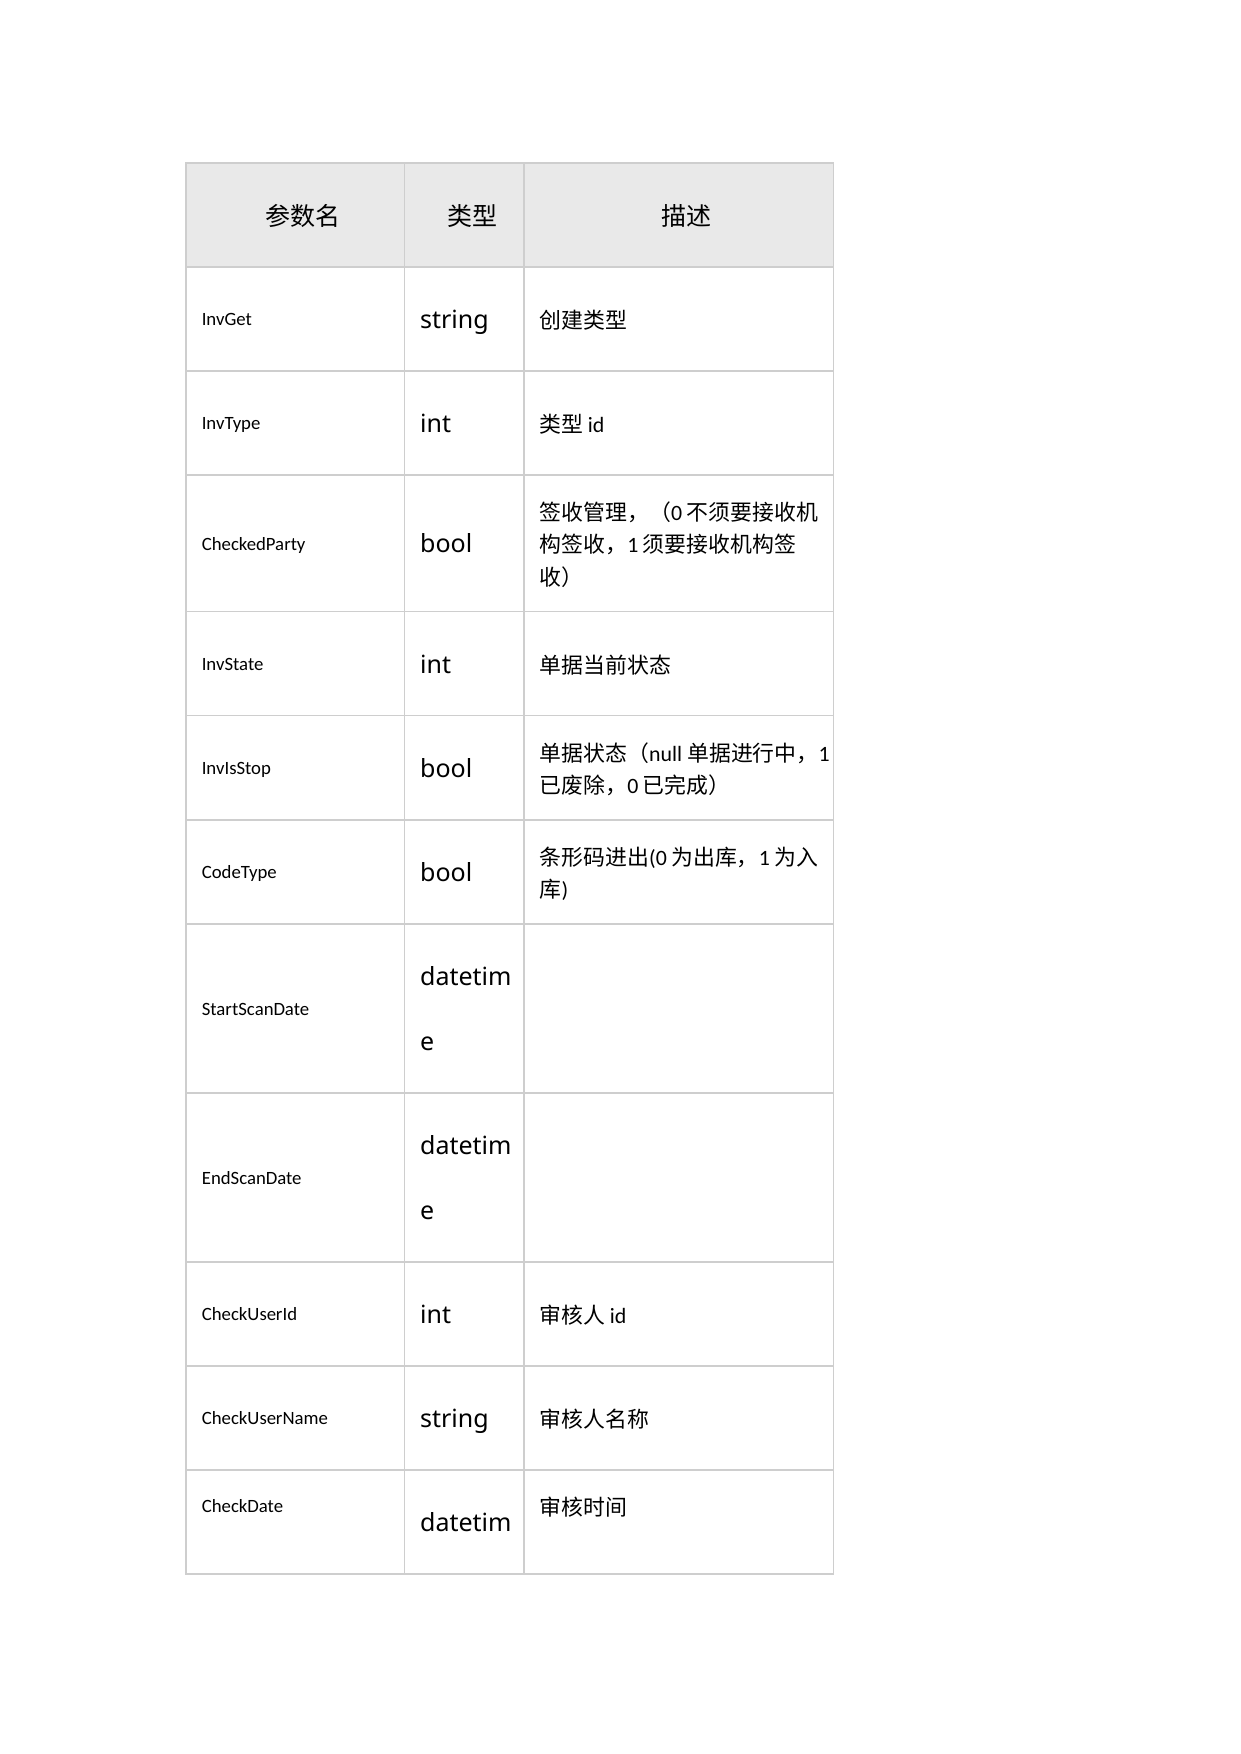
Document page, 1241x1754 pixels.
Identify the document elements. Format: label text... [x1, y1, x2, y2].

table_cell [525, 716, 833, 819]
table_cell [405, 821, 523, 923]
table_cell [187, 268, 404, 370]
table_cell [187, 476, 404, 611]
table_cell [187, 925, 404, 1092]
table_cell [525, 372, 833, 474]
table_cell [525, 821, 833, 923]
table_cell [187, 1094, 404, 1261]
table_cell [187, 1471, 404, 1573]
table_header 描述 [525, 164, 833, 266]
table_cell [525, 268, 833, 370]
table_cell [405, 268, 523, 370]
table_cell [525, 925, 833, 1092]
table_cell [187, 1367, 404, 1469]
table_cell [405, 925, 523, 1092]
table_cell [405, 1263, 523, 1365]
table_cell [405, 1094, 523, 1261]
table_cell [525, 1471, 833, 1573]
table_header 类型 [405, 164, 523, 266]
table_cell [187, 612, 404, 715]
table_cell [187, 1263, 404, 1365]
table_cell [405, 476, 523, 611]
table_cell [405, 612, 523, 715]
table_header 参数名 [187, 164, 404, 266]
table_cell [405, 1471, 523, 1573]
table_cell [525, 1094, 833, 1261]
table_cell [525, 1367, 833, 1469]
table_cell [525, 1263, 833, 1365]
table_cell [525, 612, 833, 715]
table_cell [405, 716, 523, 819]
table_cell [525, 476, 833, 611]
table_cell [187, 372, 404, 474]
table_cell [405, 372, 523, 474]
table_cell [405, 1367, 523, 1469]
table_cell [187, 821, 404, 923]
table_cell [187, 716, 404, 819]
